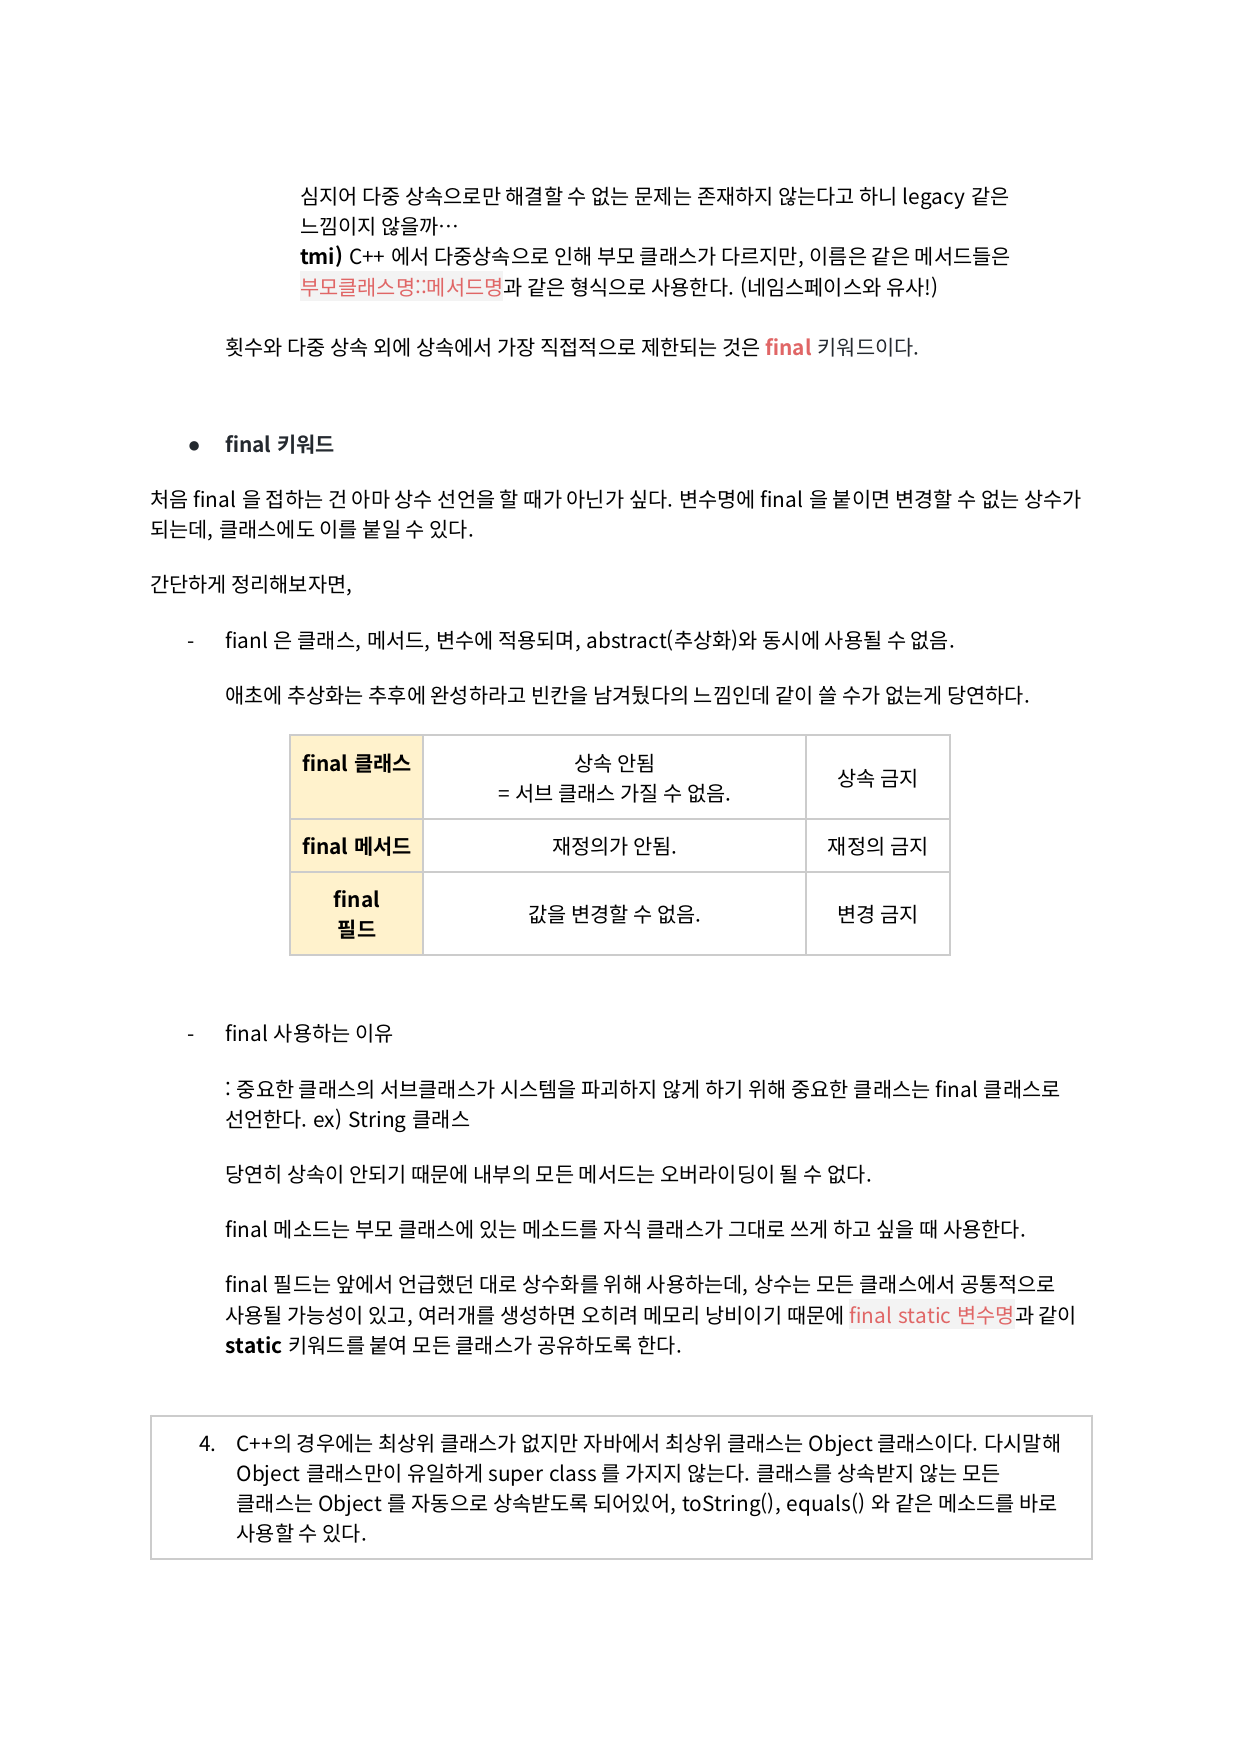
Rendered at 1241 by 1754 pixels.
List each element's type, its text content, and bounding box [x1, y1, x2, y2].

table_header 상속 금지 [807, 736, 949, 818]
table_cell 변경 금지 [807, 873, 949, 954]
text 애초에 추상화는 추후에 완성하라고 빈칸을 남겨뒀다의 느낌인데 같이 쓸 수가 없는게 당연하다. [225, 679, 1090, 709]
text 심지어 다중 상속으로만 해결할 수 없는 문제는 존재하지 않는다고 하니 legacy 같은 느낌이지 않을까… [300, 180, 1090, 241]
text : 중요한 클래스의 서브클래스가 시스템을 파괴하지 않게 하기 위해 중요한 클래스는 final 클래스로 선언한다. ex) String 클래스 [225, 1073, 1090, 1133]
list fianl 은 클래스, 메서드, 변수에 적용되며, abstract(추상화)와 동시에 사용될 수 없음. [187, 624, 1090, 654]
table_header 상속 안됨 = 서브 클래스 가질 수 없음. [424, 736, 805, 818]
list final 사용하는 이유 [187, 1018, 1090, 1048]
list final 키워드 [187, 428, 1090, 458]
text 당연히 상속이 안되기 때문에 내부의 모든 메서드는 오버라이딩이 될 수 없다. [225, 1158, 1090, 1188]
text 간단하게 정리해보자면, [150, 569, 1090, 599]
text tmi) C++ 에서 다중상속으로 인해 부모 클래스가 다르지만, 이름은 같은 메서드들은 부모클래스명::메서드명과 같은 형식으로 사용한다. (네임스페이스와 유사!) [300, 241, 1090, 301]
table_cell final 메서드 [291, 820, 422, 871]
table_cell final 필드 [291, 873, 422, 954]
text final 필드는 앞에서 언급했던 대로 상수화를 위해 사용하는데, 상수는 모든 클래스에서 공통적으로 사용될 가능성이 있고, 여러개를 생성하면 오히려 메모리 낭비이기 때문에 final static 변수명과 같이 static 키워드를 붙여 모든 클래스가 공유하도록 한다. [225, 1269, 1090, 1359]
table_cell 재정의 금지 [807, 820, 949, 871]
table_header C++의 경우에는 최상위 클래스가 없지만 자바에서 최상위 클래스는 Object클래스이다. 다시말해 Object 클래스만이 유일하게 super class를 가지지 않는다. 클래스를 상속받지 않는 모든 클래스는 Object 를 자동으로 상속받도록 되어있어, toString(), equals() 와 같은 메소드를 바로 사용할 수 있다. [152, 1417, 1091, 1558]
text 횟수와 다중 상속 외에 상속에서 가장 직접적으로 제한되는 것은 final 키워드이다. [225, 331, 1090, 361]
text final 메소드는 부모 클래스에 있는 메소드를 자식 클래스가 그대로 쓰게 하고 싶을 때 사용한다. [225, 1213, 1090, 1244]
table_cell 재정의가 안됨. [424, 820, 805, 871]
table_cell 값을 변경할 수 없음. [424, 873, 805, 954]
table_header final 클래스 [291, 736, 422, 818]
text 처음 final 을 접하는 건 아마 상수 선언을 할 때가 아닌가 싶다. 변수명에 final 을 붙이면 변경할 수 없는 상수가 되는데, 클래스에도 이를 붙일 수 있다. [150, 483, 1090, 544]
